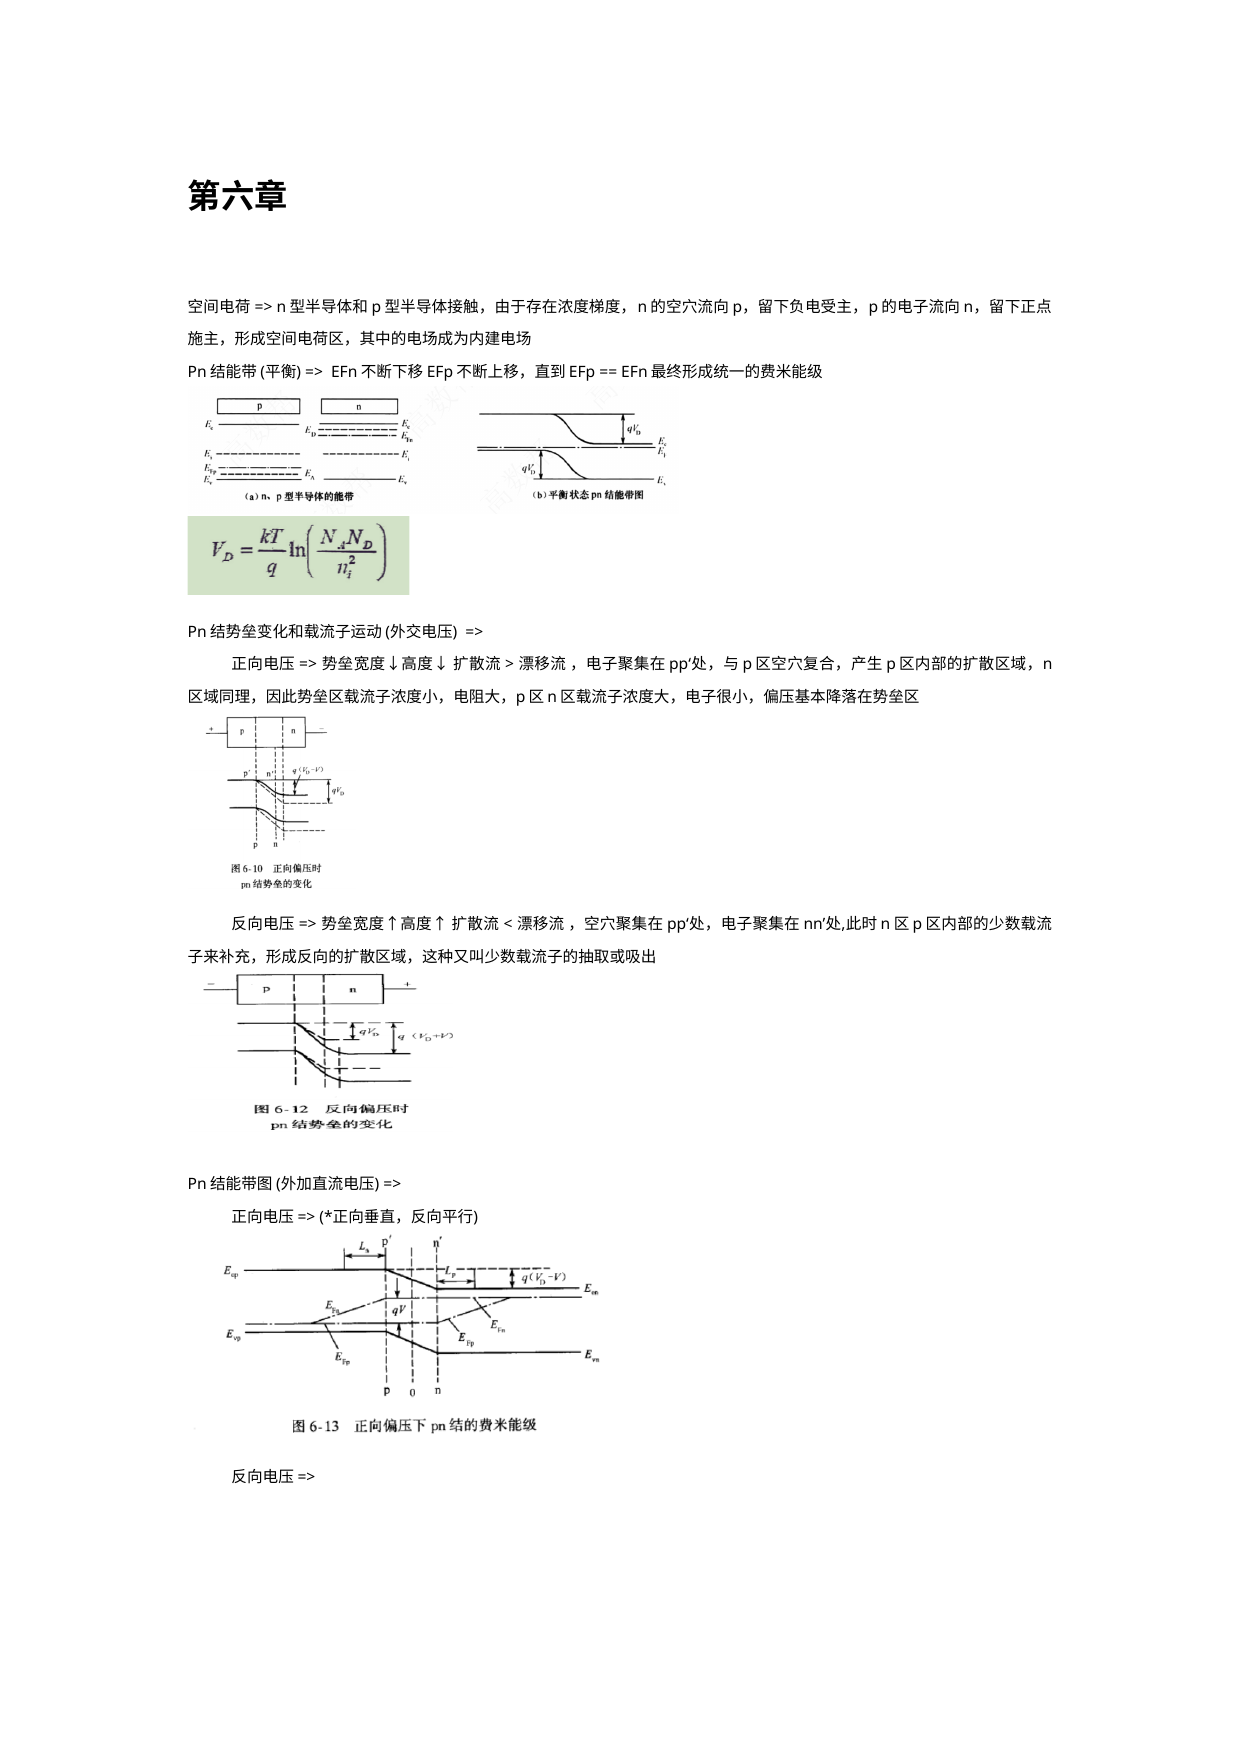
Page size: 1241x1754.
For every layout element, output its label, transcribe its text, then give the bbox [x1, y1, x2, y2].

text 反向电压 => [187, 1459, 1053, 1492]
text Pn结势垒变化和载流子运动 (外交电压) => [187, 614, 1053, 647]
text 正向电压 => 势垒宽度↓高度↓ 扩散流 > 漂移流 ，电子聚集在pp‘处，与p区空穴复合，产生p区内部的扩散区域，n区域同理，因此势垒区载流子浓度小，电阻大，p区n区载流子浓度大，电子很小，偏压基本降落在势垒区 [187, 647, 1053, 712]
picture [187, 971, 453, 1132]
picture [187, 711, 357, 889]
text Pn结能带图 (外加直流电压) => [187, 1167, 1053, 1199]
text 反向电压 => 势垒宽度↑高度↑ 扩散流 < 漂移流 ，空穴聚集在pp‘处，电子聚集在nn’处,此时n区p区内部的少数载流子来补充，形成反向的扩散区域，这种又叫少数载流子的抽取或吸出 [187, 907, 1053, 972]
subtitle 第六章 [187, 162, 1053, 227]
picture [187, 386, 680, 514]
picture [187, 516, 410, 595]
text 正向电压 => (*正向垂直，反向平行) [187, 1199, 1053, 1232]
text Pn结能带 (平衡) => EFn不断下移 EFp不断上移，直到EFp == EFn最终形成统一的费米能级 [187, 354, 1053, 387]
text 空间电荷 => n型半导体和p型半导体接触，由于存在浓度梯度，n的空穴流向p，留下负电受主，p的电子流向n，留下正点施主，形成空间电荷区，其中的电场成为内建电场 [187, 289, 1053, 354]
picture [187, 1231, 608, 1435]
